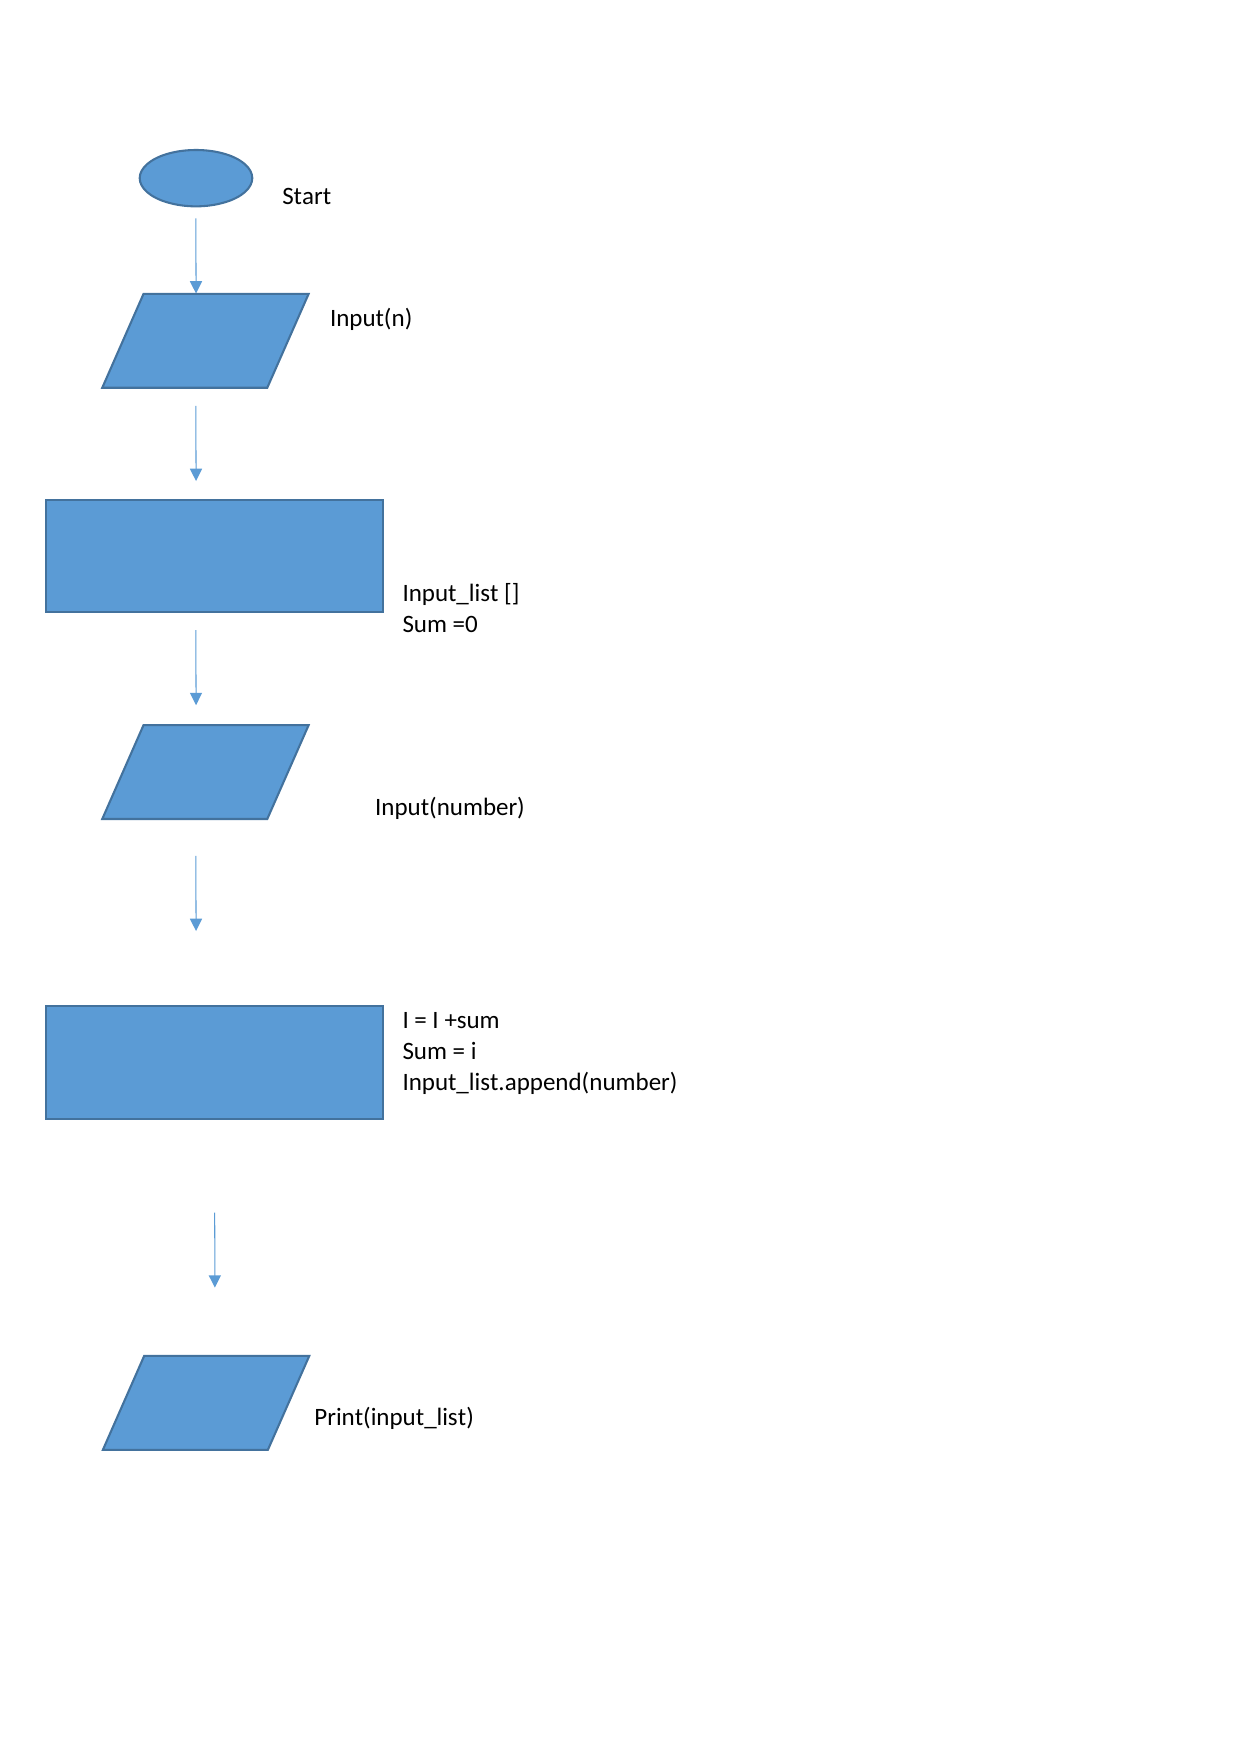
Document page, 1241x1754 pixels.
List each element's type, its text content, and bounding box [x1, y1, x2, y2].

text Input_list [] [384, 577, 1090, 608]
text I = I +sum [150, 1004, 1090, 1035]
text Input_list.append(number) [384, 1066, 1090, 1096]
text Input(number) [268, 791, 1090, 821]
text Input(n) [293, 303, 1090, 333]
text Sum = i [384, 1035, 1090, 1066]
text Start [150, 181, 1090, 211]
text Sum =0 [150, 608, 1090, 638]
text Print(input_list) [278, 1401, 1090, 1432]
